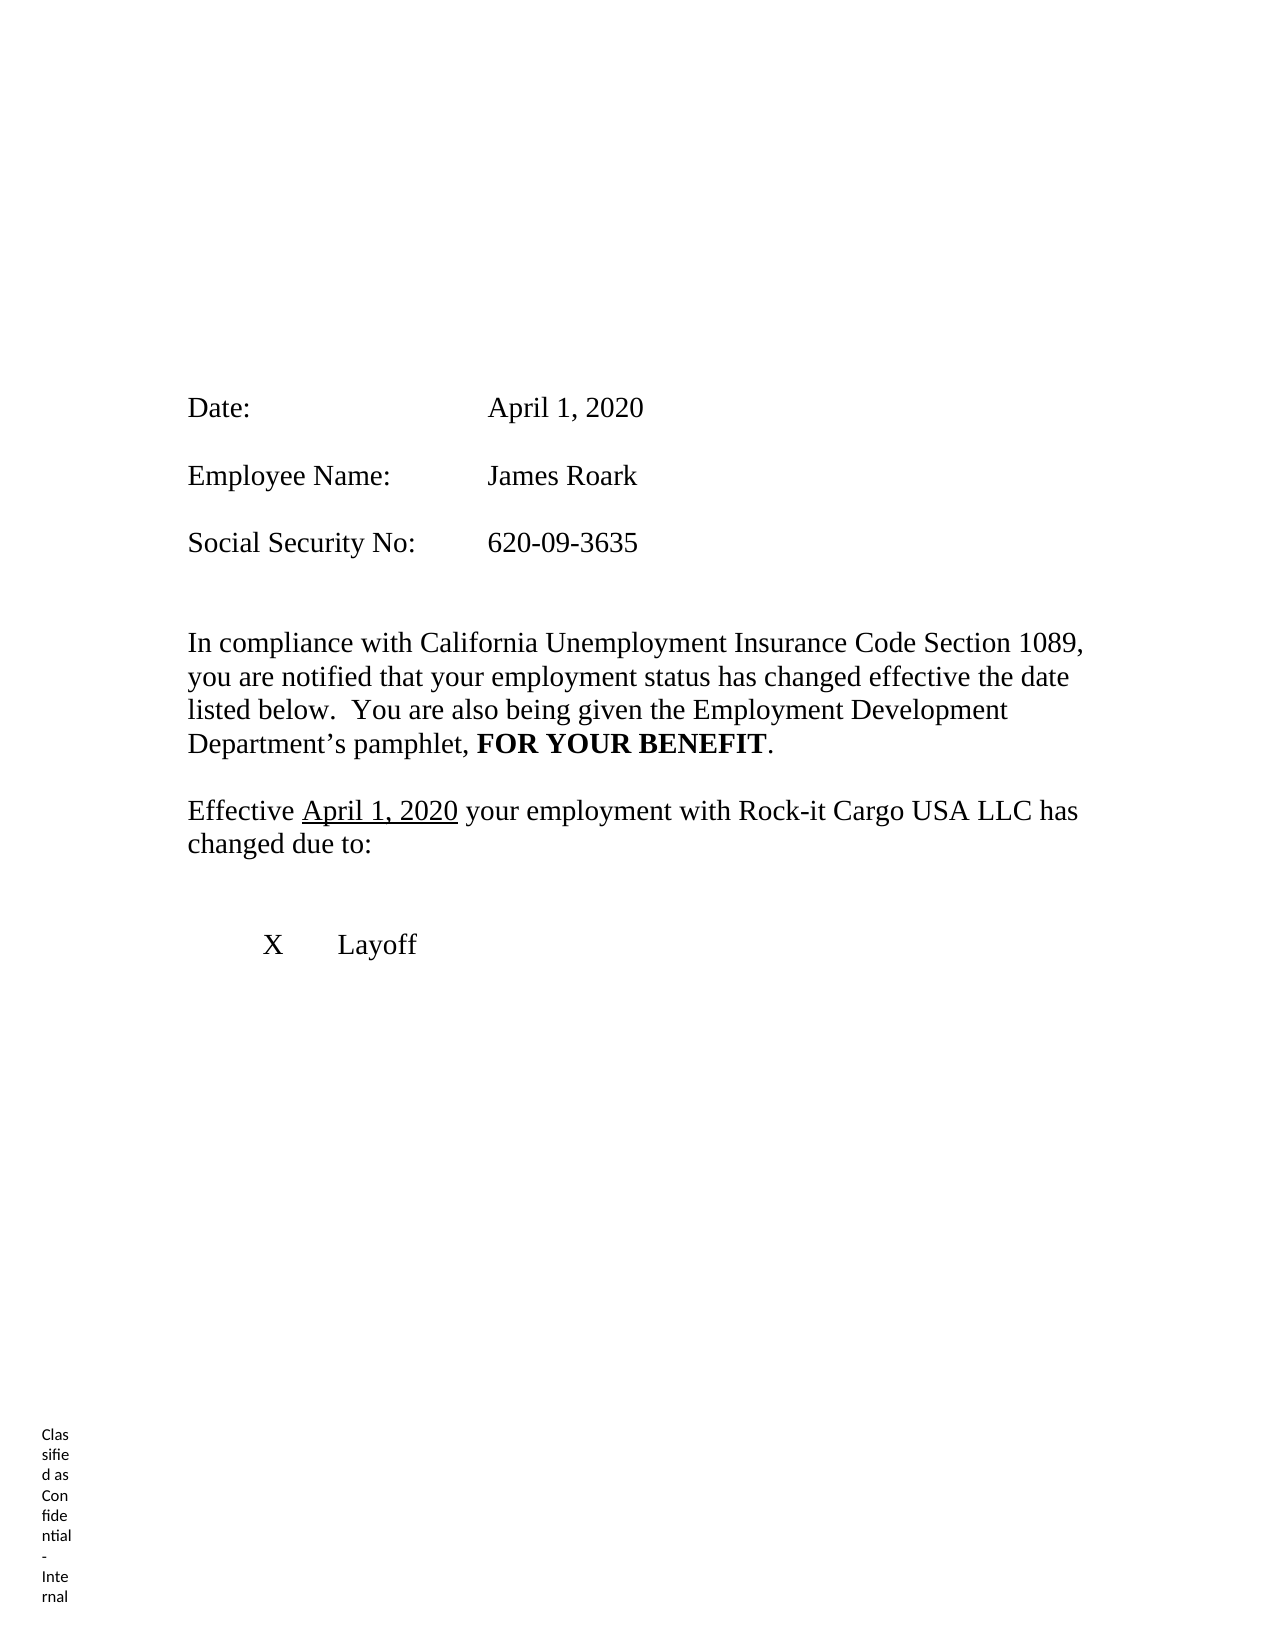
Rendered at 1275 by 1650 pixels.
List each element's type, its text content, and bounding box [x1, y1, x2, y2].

text In compliance with California Unemployment Insurance Code Section 1089, you are notified that your employment status has changed effective the date listed below. You are also being given the Employment Development Department’s pamphlet, FOR YOUR BENEFIT. [187, 625, 1087, 759]
text Social Security No: 620-09-3635 [187, 525, 1087, 558]
text Date: April 1, 2020 [187, 391, 1087, 424]
text Effective April 1, 2020 your employment with Rock-it Cargo USA LLC has changed due to: [187, 793, 1087, 860]
text X Layoff [187, 927, 1087, 961]
text Employee Name: James Roark [187, 458, 1087, 491]
